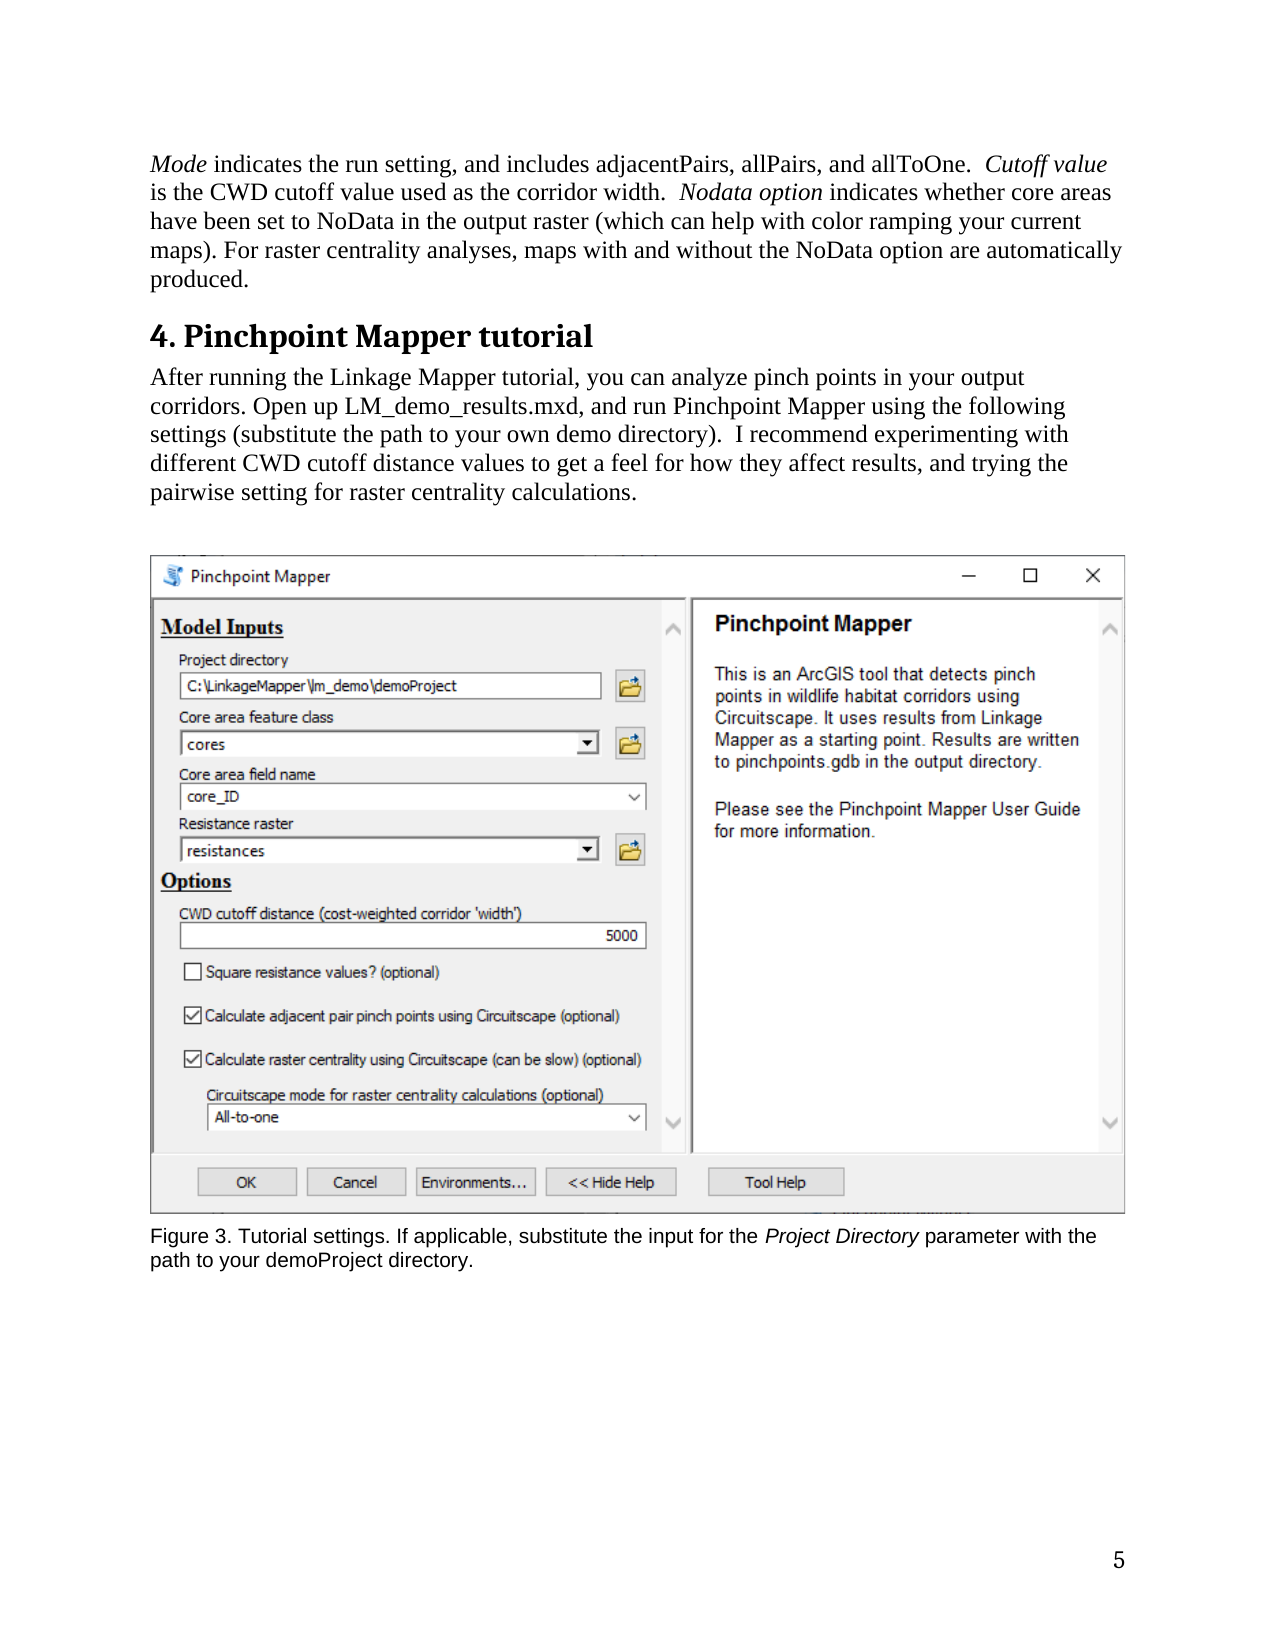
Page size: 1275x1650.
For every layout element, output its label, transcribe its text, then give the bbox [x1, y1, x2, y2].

list Figure 3. Tutorial settings. If applicable, substitute the input for the Project Directory parameter with the path to your demoProject directory. [150, 1224, 1125, 1272]
text Mode indicates the run setting, and includes adjacentPairs, allPairs, and allToOne. Cutoff value is the CWD cutoff value used as the corridor width. Nodata option indicates whether core areas have been set to NoData in the output raster (which can help with color ramping your current maps). For raster centrality analyses, maps with and without the NoData option are automatically produced. [150, 149, 1125, 292]
subtitle 4. Pinchpoint Mapper tutorial [150, 317, 1125, 356]
text After running the Linkage Mapper tutorial, you can analyze pinch points in your output corridors. Open up LM_demo_results.mxd, and run Pinchpoint Mapper using the following settings (substitute the path to your own demo directory). I recommend experimenting with different CWD cutoff distance values to get a feel for how they affect results, and trying the pairwise setting for raster centrality calculations. [150, 362, 1125, 506]
picture [150, 555, 1125, 1214]
